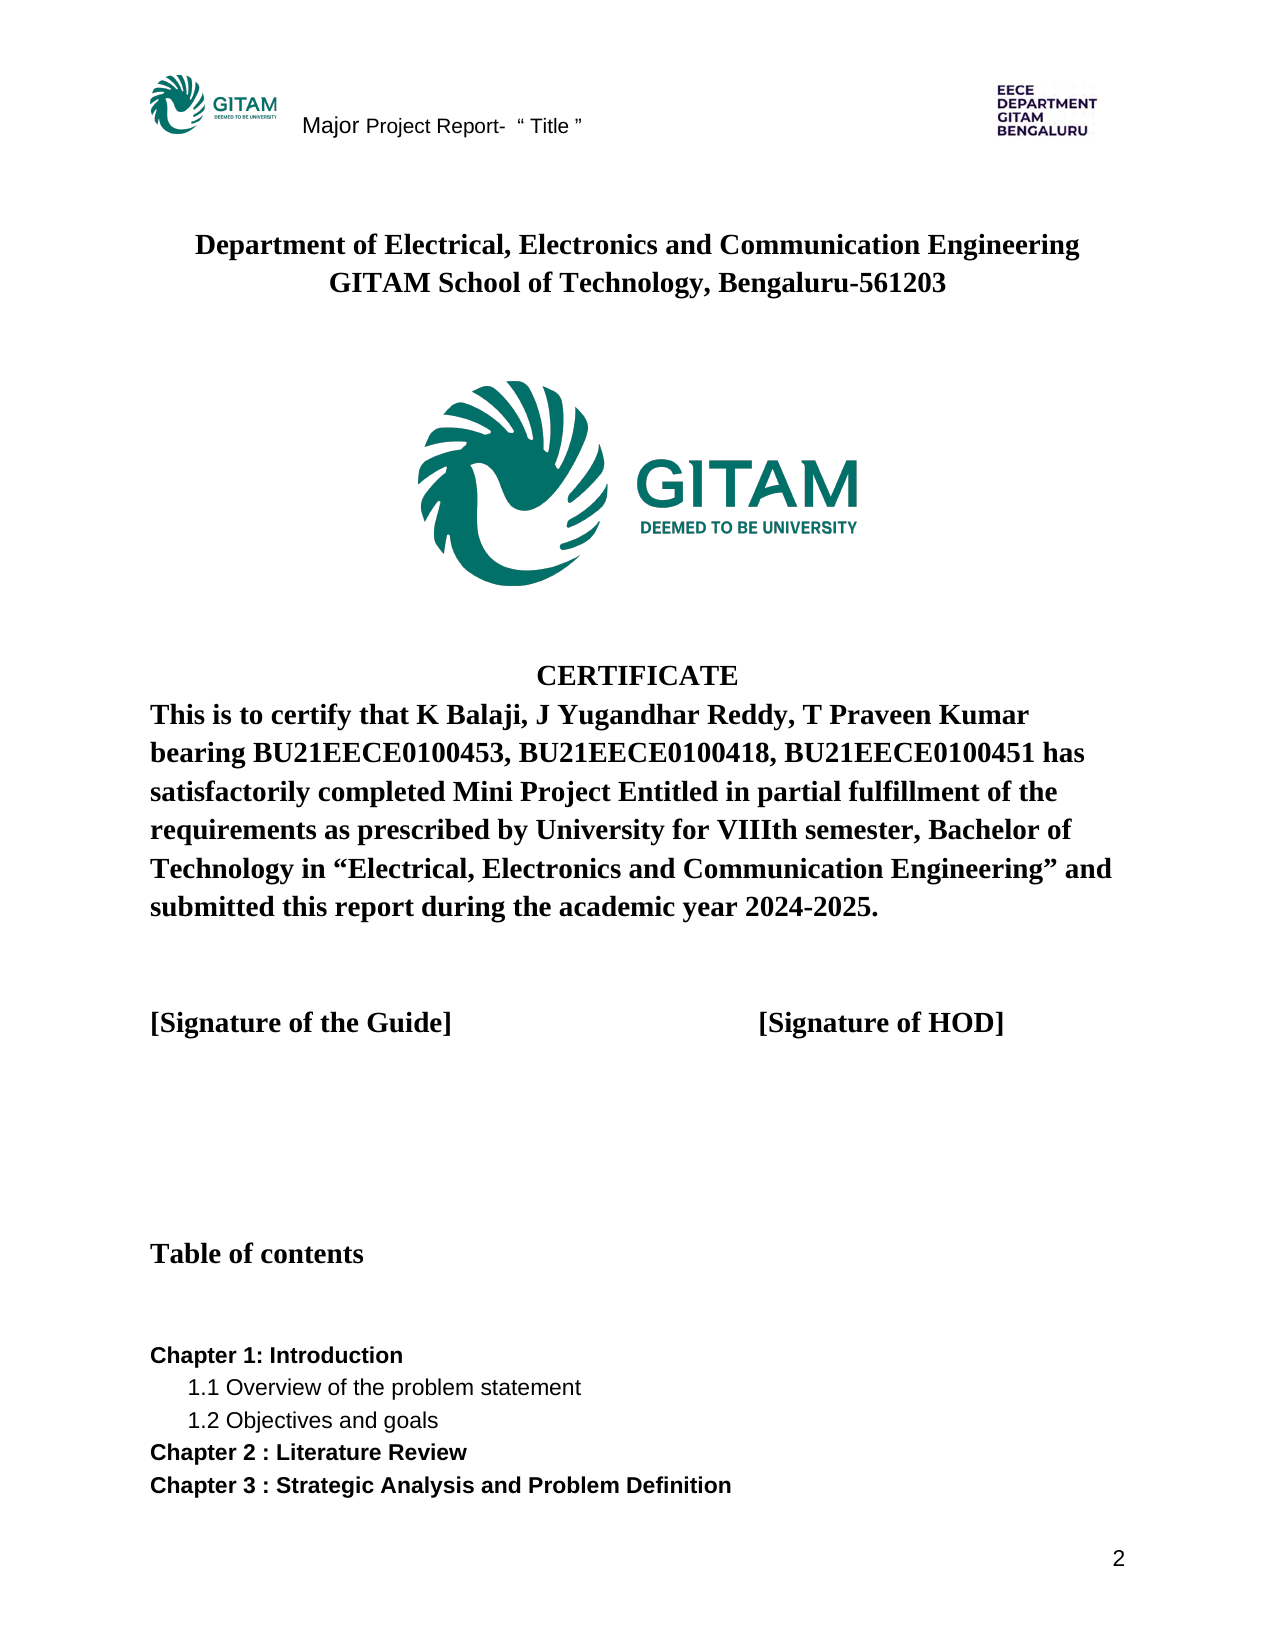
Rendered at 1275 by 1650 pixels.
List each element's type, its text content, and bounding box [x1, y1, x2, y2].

text This is to certify that K Balaji, J Yugandhar Reddy, T Praveen Kumar bearing BU21EECE0100453, BU21EECE0100418, BU21EECE0100451 has satisfactorily completed Mini Project Entitled in partial fulfillment of the requirements as prescribed by University for VIIIth semester, Bachelor of Technology in “Electrical, Electronics and Communication Engineering” and submitted this report during the academic year 2024-2025. [150, 697, 1125, 923]
picture [993, 78, 1105, 141]
picture [150, 75, 277, 134]
text Department of Electrical, Electronics and Communication Engineering GITAM School of Technology, Bengaluru-561203 [150, 227, 1125, 299]
text CERTIFICATE [150, 658, 1125, 692]
picture [418, 381, 857, 586]
text [Signature of the Guide] [Signature of HOD] [150, 1005, 1125, 1039]
text Table of contents [150, 1236, 1125, 1270]
